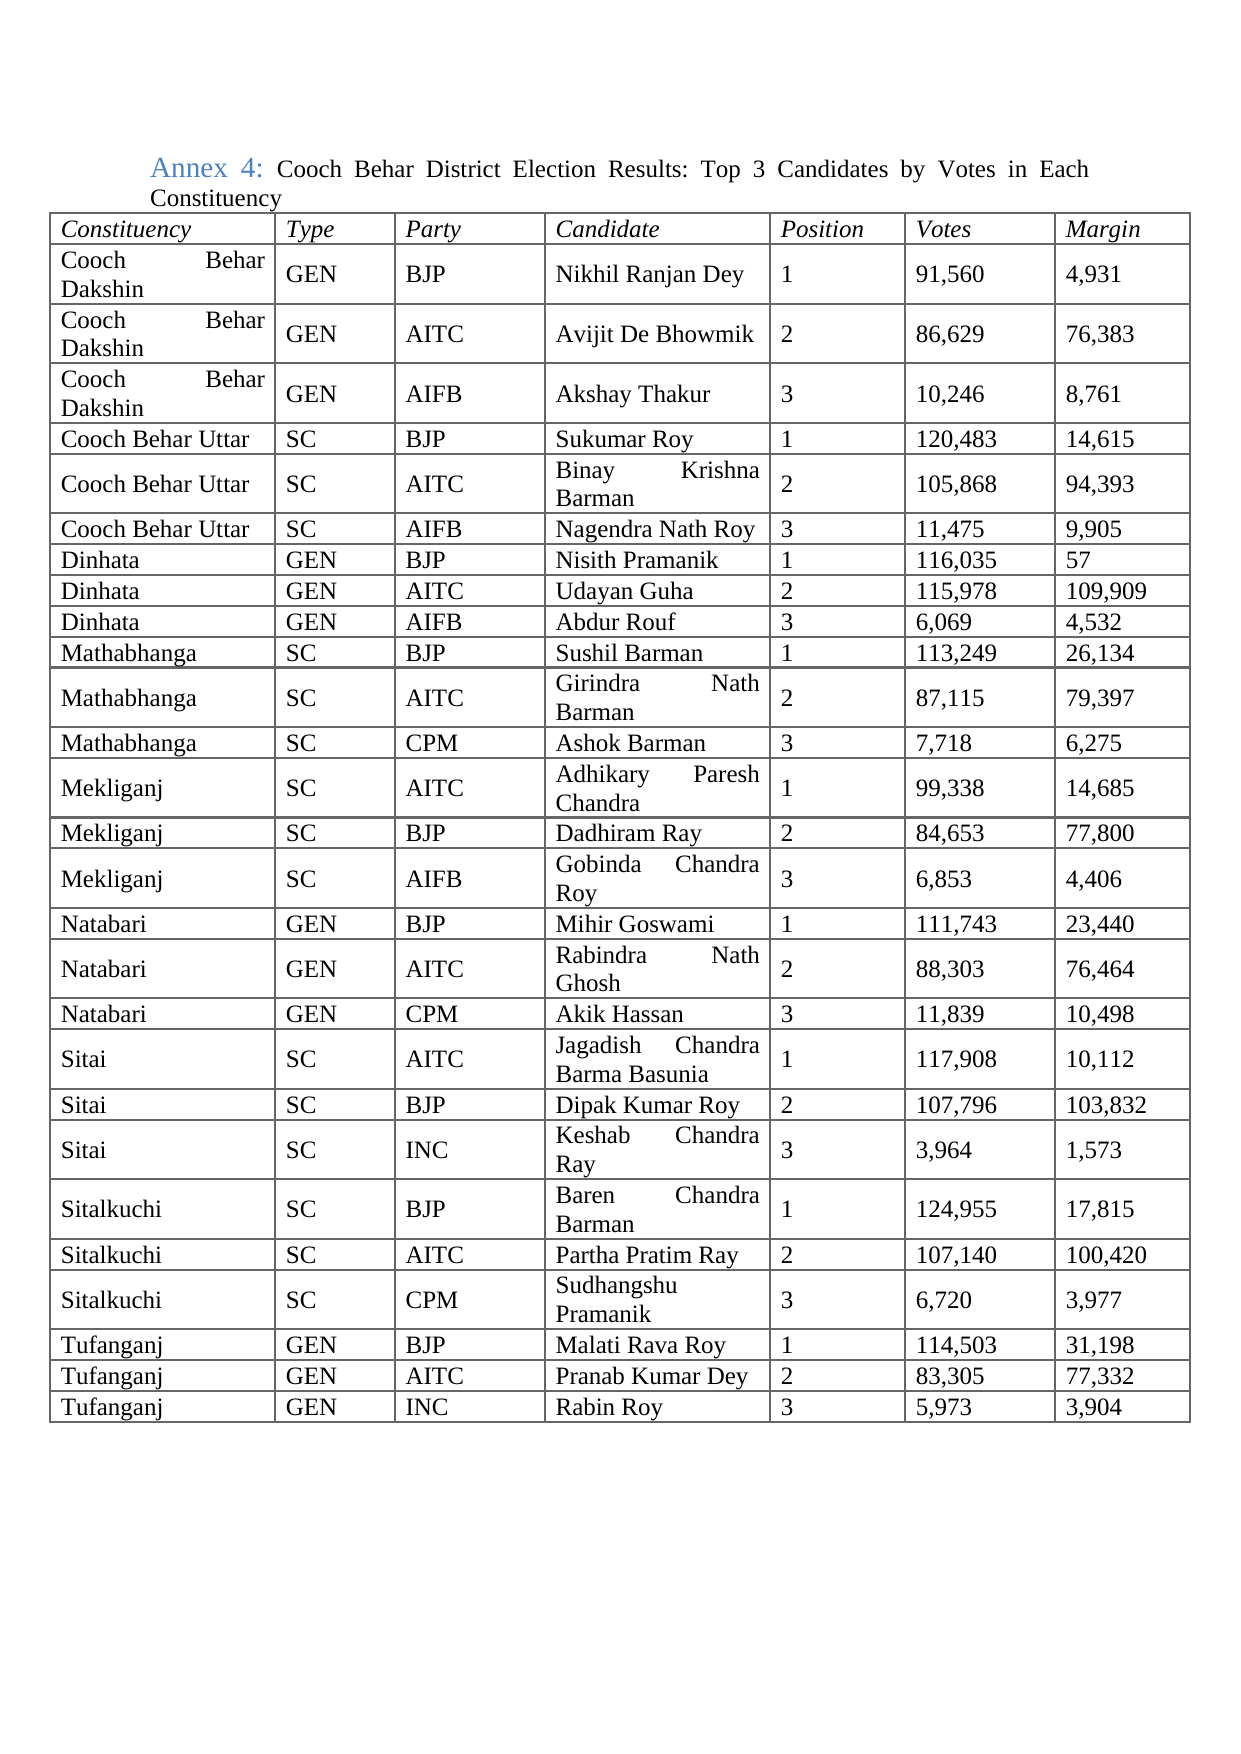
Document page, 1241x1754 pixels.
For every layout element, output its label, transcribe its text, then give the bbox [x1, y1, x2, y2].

table_cell 4,406 [1056, 849, 1189, 907]
table_cell 17,815 [1056, 1180, 1189, 1238]
table_cell 8,761 [1056, 364, 1189, 422]
table_header Constituency [51, 214, 274, 243]
table_cell 3 [771, 849, 904, 907]
table_cell BJP [396, 1090, 544, 1118]
table_cell 3 [771, 514, 904, 543]
table_cell Sushil Barman [546, 638, 769, 666]
table_cell GEN [276, 364, 394, 422]
table_cell Gobinda Chandra Roy [546, 849, 769, 907]
table_cell Abdur Rouf [546, 607, 769, 636]
table_cell 1 [771, 245, 904, 303]
table_cell 86,629 [906, 305, 1054, 362]
table_cell SC [276, 514, 394, 543]
table_cell Sitalkuchi [51, 1180, 274, 1238]
table_cell BJP [396, 909, 544, 938]
table_cell INC [396, 1392, 544, 1421]
table_cell BJP [396, 819, 544, 847]
table_cell AIFB [396, 607, 544, 636]
table_cell Dipak Kumar Roy [546, 1090, 769, 1118]
table_cell 1 [771, 1180, 904, 1238]
table_cell 4,532 [1056, 607, 1189, 636]
table_cell 6,720 [906, 1271, 1054, 1328]
table_cell Akik Hassan [546, 999, 769, 1028]
table_cell Sitai [51, 1090, 274, 1118]
table_cell 77,332 [1056, 1361, 1189, 1390]
table_cell 79,397 [1056, 669, 1189, 726]
table_cell 1 [771, 638, 904, 666]
table_cell Nagendra Nath Roy [546, 514, 769, 543]
table_cell Cooch Behar Uttar [51, 455, 274, 512]
table_cell 7,718 [906, 728, 1054, 757]
table_cell 88,303 [906, 940, 1054, 997]
table_cell 99,338 [906, 759, 1054, 816]
table_header Type [276, 214, 394, 243]
table_cell Natabari [51, 999, 274, 1028]
table_cell AITC [396, 576, 544, 605]
table_cell 107,140 [906, 1240, 1054, 1268]
table_cell 57 [1056, 545, 1189, 574]
table_cell Natabari [51, 909, 274, 938]
table_cell Baren Chandra Barman [546, 1180, 769, 1238]
table_cell Mekliganj [51, 849, 274, 907]
table_cell 23,440 [1056, 909, 1189, 938]
table_cell 84,653 [906, 819, 1054, 847]
table_header Candidate [546, 214, 769, 243]
table_cell 10,246 [906, 364, 1054, 422]
table_cell Natabari [51, 940, 274, 997]
table_cell 14,615 [1056, 424, 1189, 453]
table_cell 2 [771, 1240, 904, 1268]
table_cell 116,035 [906, 545, 1054, 574]
table_cell 1 [771, 909, 904, 938]
table_cell Tufanganj [51, 1361, 274, 1390]
table_cell AITC [396, 1240, 544, 1268]
table_cell 1 [771, 424, 904, 453]
table_cell Girindra Nath Barman [546, 669, 769, 726]
table_cell 76,383 [1056, 305, 1189, 362]
table_cell 3,904 [1056, 1392, 1189, 1421]
table_cell Jagadish Chandra Barma Basunia [546, 1030, 769, 1088]
table_cell SC [276, 1030, 394, 1088]
table_cell 6,853 [906, 849, 1054, 907]
table_cell Rabindra Nath Ghosh [546, 940, 769, 997]
table_cell Cooch Behar Dakshin [51, 245, 274, 303]
table_cell 1 [771, 1330, 904, 1359]
table_cell SC [276, 1271, 394, 1328]
table_cell Tufanganj [51, 1392, 274, 1421]
table_cell SC [276, 455, 394, 512]
table_cell Tufanganj [51, 1330, 274, 1359]
table_header Position [771, 214, 904, 243]
table_cell 11,475 [906, 514, 1054, 543]
table_cell GEN [276, 1361, 394, 1390]
table_cell 1 [771, 1030, 904, 1088]
table_cell SC [276, 1090, 394, 1118]
table_cell 3 [771, 999, 904, 1028]
table_cell Dadhiram Ray [546, 819, 769, 847]
table_cell BJP [396, 1180, 544, 1238]
table_header Margin [1056, 214, 1189, 243]
table_cell Cooch Behar Dakshin [51, 364, 274, 422]
table_cell Keshab Chandra Ray [546, 1121, 769, 1178]
table_cell 83,305 [906, 1361, 1054, 1390]
table_cell GEN [276, 305, 394, 362]
table_cell 1 [771, 545, 904, 574]
table_cell SC [276, 728, 394, 757]
table_cell Sitalkuchi [51, 1240, 274, 1268]
table_cell AIFB [396, 514, 544, 543]
table_cell GEN [276, 1330, 394, 1359]
table_cell SC [276, 1180, 394, 1238]
table_cell 2 [771, 1361, 904, 1390]
table_cell GEN [276, 607, 394, 636]
table_cell Sitai [51, 1030, 274, 1088]
table_cell 117,908 [906, 1030, 1054, 1088]
table_cell Partha Pratim Ray [546, 1240, 769, 1268]
table_cell GEN [276, 909, 394, 938]
table_cell Mathabhanga [51, 638, 274, 666]
table_cell AITC [396, 1030, 544, 1088]
table_cell SC [276, 1240, 394, 1268]
table_cell GEN [276, 576, 394, 605]
table_cell BJP [396, 245, 544, 303]
table_cell 5,973 [906, 1392, 1054, 1421]
table_cell AITC [396, 669, 544, 726]
table_cell 1,573 [1056, 1121, 1189, 1178]
table_cell Cooch Behar Uttar [51, 514, 274, 543]
table_cell Mihir Goswami [546, 909, 769, 938]
table_cell Sitalkuchi [51, 1271, 274, 1328]
table_cell CPM [396, 999, 544, 1028]
table_cell 2 [771, 1090, 904, 1118]
table_cell Pranab Kumar Dey [546, 1361, 769, 1390]
table_cell 124,955 [906, 1180, 1054, 1238]
table_cell 14,685 [1056, 759, 1189, 816]
table_cell CPM [396, 1271, 544, 1328]
subtitle Annex 4: Cooch Behar District Election Results: Top 3 Candidates by Votes in Each Constituency [150, 150, 1090, 212]
table_cell 2 [771, 819, 904, 847]
table_cell BJP [396, 638, 544, 666]
table_cell BJP [396, 424, 544, 453]
table_cell 105,868 [906, 455, 1054, 512]
table_cell GEN [276, 940, 394, 997]
table_cell Avijit De Bhowmik [546, 305, 769, 362]
table_cell 114,503 [906, 1330, 1054, 1359]
table_cell Mekliganj [51, 819, 274, 847]
table_cell 10,112 [1056, 1030, 1189, 1088]
table_cell Dinhata [51, 607, 274, 636]
table_cell BJP [396, 545, 544, 574]
table_cell 31,198 [1056, 1330, 1189, 1359]
table_cell AITC [396, 455, 544, 512]
table_cell Rabin Roy [546, 1392, 769, 1421]
table_cell AITC [396, 940, 544, 997]
table_cell Sudhangshu Pramanik [546, 1271, 769, 1328]
table_cell AITC [396, 305, 544, 362]
table_cell 1 [771, 759, 904, 816]
table_cell 115,978 [906, 576, 1054, 605]
table_cell Nisith Pramanik [546, 545, 769, 574]
table_cell AITC [396, 1361, 544, 1390]
table_cell 3 [771, 1392, 904, 1421]
table_cell AITC [396, 759, 544, 816]
table_cell GEN [276, 545, 394, 574]
table_cell SC [276, 424, 394, 453]
table_cell 103,832 [1056, 1090, 1189, 1118]
table_cell 76,464 [1056, 940, 1189, 997]
table_cell 120,483 [906, 424, 1054, 453]
table_cell 100,420 [1056, 1240, 1189, 1268]
table_cell SC [276, 638, 394, 666]
table_cell 2 [771, 305, 904, 362]
table_cell 2 [771, 669, 904, 726]
table_cell 9,905 [1056, 514, 1189, 543]
table_cell 3 [771, 607, 904, 636]
table_cell INC [396, 1121, 544, 1178]
table_cell Mekliganj [51, 759, 274, 816]
table_cell BJP [396, 1330, 544, 1359]
table_cell AIFB [396, 364, 544, 422]
table_cell 94,393 [1056, 455, 1189, 512]
table_cell 113,249 [906, 638, 1054, 666]
table_cell 111,743 [906, 909, 1054, 938]
table_cell Nikhil Ranjan Dey [546, 245, 769, 303]
table_cell GEN [276, 1392, 394, 1421]
table_cell Sitai [51, 1121, 274, 1178]
table_cell 107,796 [906, 1090, 1054, 1118]
table_cell Malati Rava Roy [546, 1330, 769, 1359]
table_cell SC [276, 1121, 394, 1178]
table_cell 2 [771, 940, 904, 997]
table_cell SC [276, 849, 394, 907]
table_cell Cooch Behar Dakshin [51, 305, 274, 362]
table_cell Dinhata [51, 545, 274, 574]
table_cell 77,800 [1056, 819, 1189, 847]
table_cell Binay Krishna Barman [546, 455, 769, 512]
table_cell 2 [771, 576, 904, 605]
table_cell GEN [276, 245, 394, 303]
table_cell 3 [771, 1121, 904, 1178]
table_cell 2 [771, 455, 904, 512]
table_cell 3 [771, 364, 904, 422]
table_cell Ashok Barman [546, 728, 769, 757]
table_cell Sukumar Roy [546, 424, 769, 453]
table_cell AIFB [396, 849, 544, 907]
table_header Votes [906, 214, 1054, 243]
table_cell Mathabhanga [51, 669, 274, 726]
table_cell 87,115 [906, 669, 1054, 726]
table_cell 6,275 [1056, 728, 1189, 757]
table_cell 4,931 [1056, 245, 1189, 303]
table_cell Akshay Thakur [546, 364, 769, 422]
table_cell 3,964 [906, 1121, 1054, 1178]
table_cell 11,839 [906, 999, 1054, 1028]
table_header Party [396, 214, 544, 243]
table_cell CPM [396, 728, 544, 757]
table_cell SC [276, 759, 394, 816]
table_cell Mathabhanga [51, 728, 274, 757]
table_cell GEN [276, 999, 394, 1028]
table_cell 109,909 [1056, 576, 1189, 605]
table_cell 3,977 [1056, 1271, 1189, 1328]
table_cell 3 [771, 728, 904, 757]
table_cell 3 [771, 1271, 904, 1328]
table_cell Udayan Guha [546, 576, 769, 605]
table_cell Adhikary Paresh Chandra [546, 759, 769, 816]
table_cell Dinhata [51, 576, 274, 605]
table_cell 6,069 [906, 607, 1054, 636]
table_cell 26,134 [1056, 638, 1189, 666]
table_cell SC [276, 819, 394, 847]
table_cell SC [276, 669, 394, 726]
table_cell Cooch Behar Uttar [51, 424, 274, 453]
table_cell 91,560 [906, 245, 1054, 303]
table_cell 10,498 [1056, 999, 1189, 1028]
